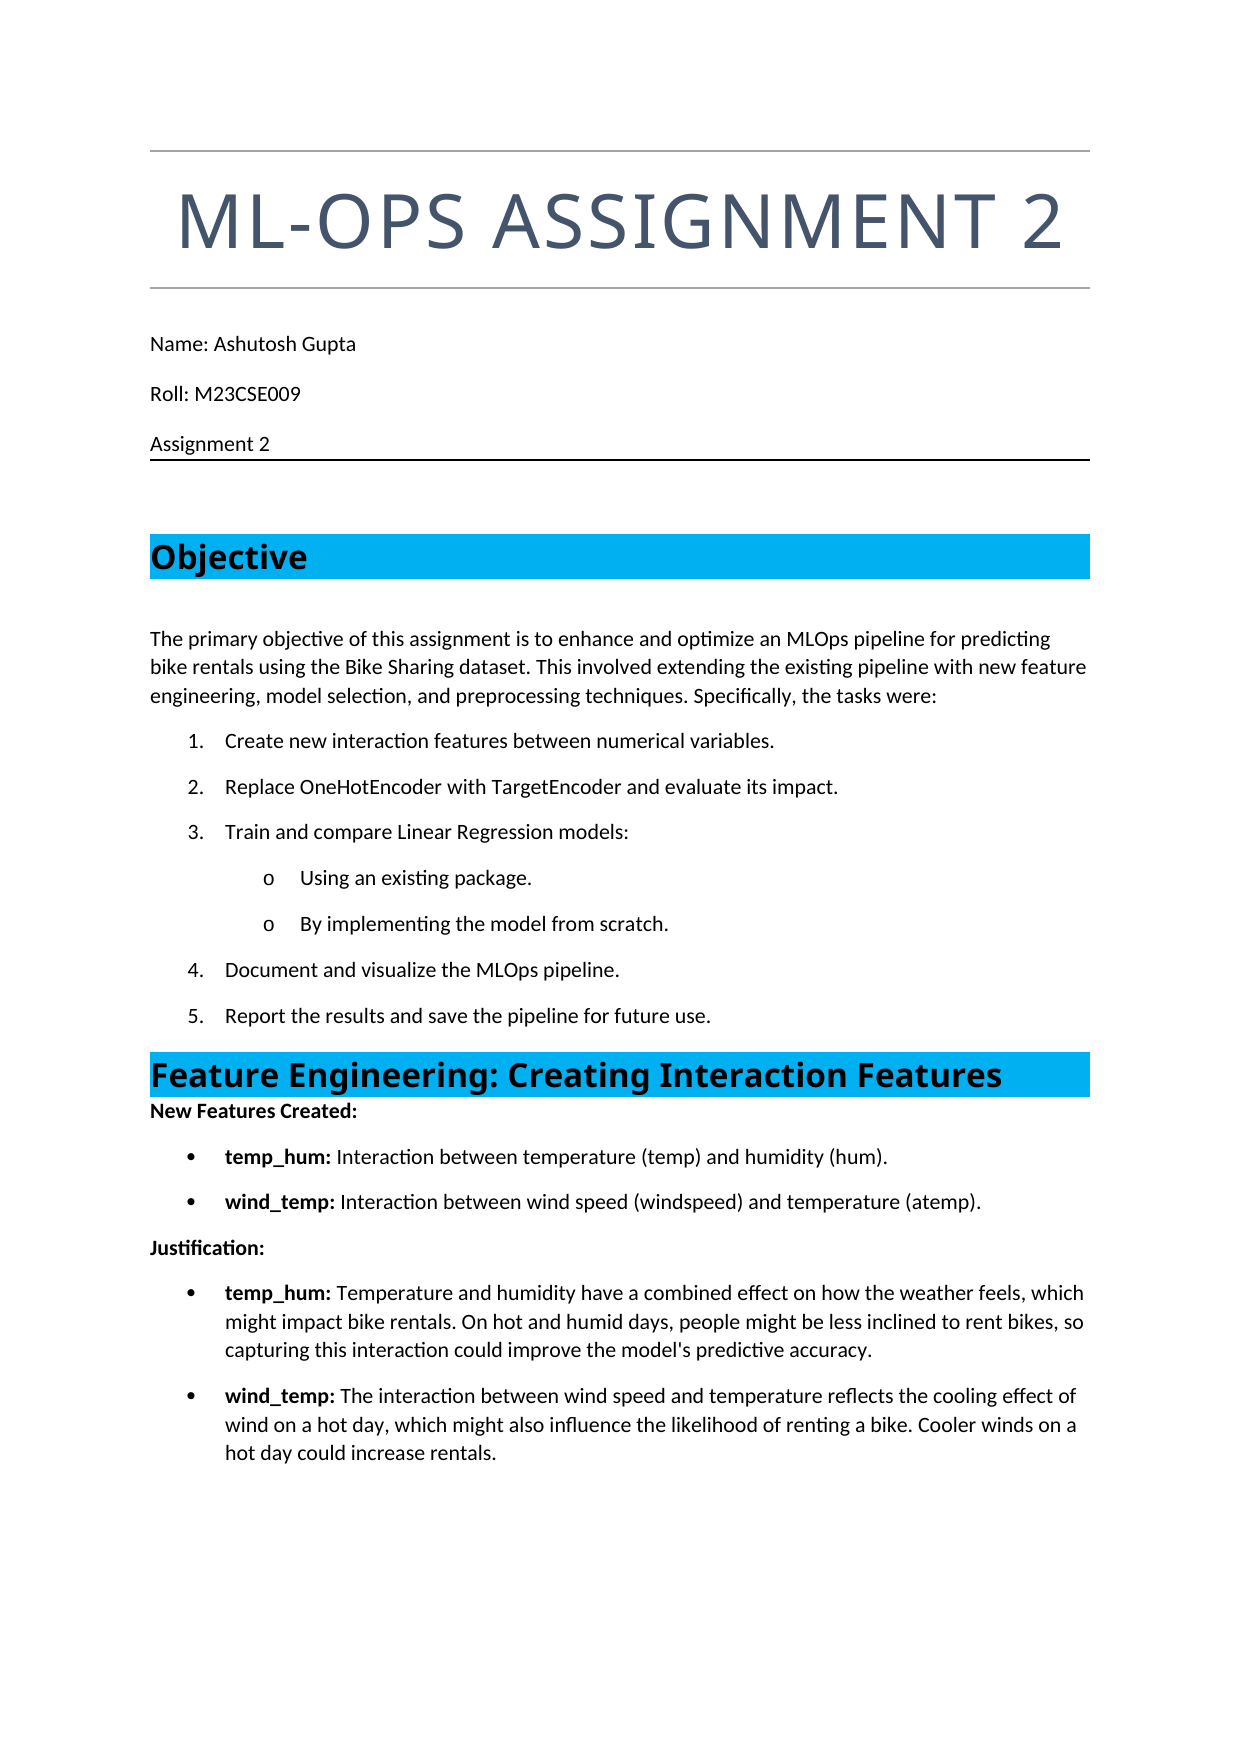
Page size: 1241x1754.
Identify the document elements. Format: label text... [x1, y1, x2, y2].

list wind_temp: The interaction between wind speed and temperature reflects the cooling effect of wind on a hot day, which might also influence the likelihood of renting a bike. Cooler winds on a hot day could increase rentals. [187, 1382, 1090, 1466]
text New Features Created: [150, 1097, 1090, 1124]
list Report the results and save the pipeline for future use. [187, 1002, 1090, 1029]
list Document and visualize the MLOps pipeline. [187, 957, 1090, 983]
list By implementing the model from scratch. [262, 910, 1090, 938]
title ML-Ops Assignment 2 [150, 152, 1090, 287]
text The primary objective of this assignment is to enhance and optimize an MLOps pipeline for predicting bike rentals using the Bike Sharing dataset. This involved extending the existing pipeline with new feature engineering, model selection, and preprocessing techniques. Specifically, the tasks were: [150, 625, 1090, 709]
subtitle Feature Engineering: Creating Interaction Features [150, 1052, 1090, 1097]
text Roll: M23CSE009 [150, 380, 1090, 407]
list wind_temp: Interaction between wind speed (windspeed) and temperature (atemp). [187, 1188, 1090, 1215]
subtitle Objective [150, 534, 1090, 579]
text Assignment 2 [150, 430, 1090, 459]
list Train and compare Linear Regression models: [187, 818, 1090, 845]
list temp_hum: Temperature and humidity have a combined effect on how the weather feels, which might impact bike rentals. On hot and humid days, people might be less inclined to rent bikes, so capturing this interaction could improve the model's predictive accuracy. [187, 1279, 1090, 1363]
list Using an existing package. [262, 864, 1090, 891]
text Name: Ashutosh Gupta [150, 330, 1090, 357]
list Create new interaction features between numerical variables. [187, 728, 1090, 754]
text Justification: [150, 1234, 1090, 1260]
list Replace OneHotEncoder with TargetEncoder and evaluate its impact. [187, 773, 1090, 800]
list temp_hum: Interaction between temperature (temp) and humidity (hum). [187, 1143, 1090, 1169]
